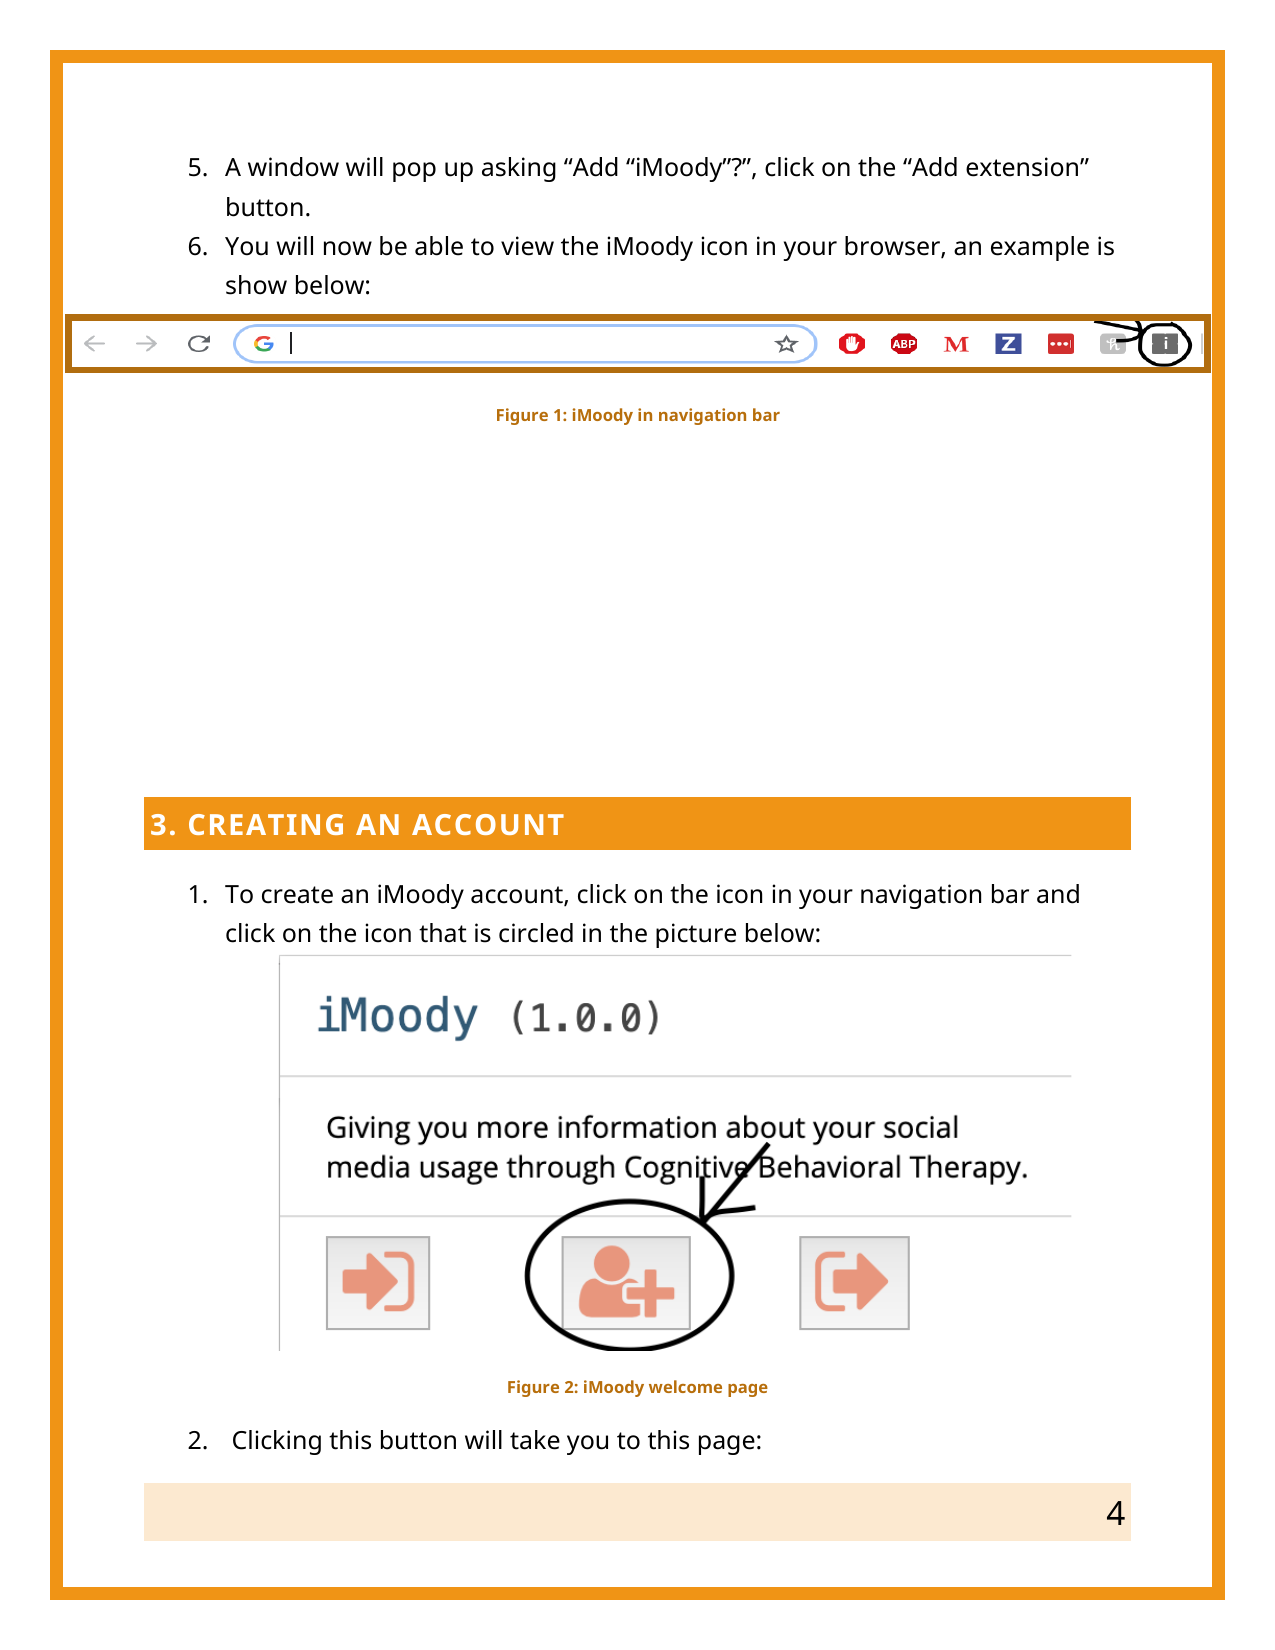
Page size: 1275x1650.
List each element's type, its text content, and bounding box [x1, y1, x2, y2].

list To create an iMoody account, click on the icon in your navigation bar and click on the icon that is circled in the picture below: [187, 876, 1125, 950]
list You will now be able to view the iMoody icon in your browser, an example is show below: [187, 228, 1125, 302]
list Clicking this button will take you to this page: [187, 1422, 1125, 1457]
picture [72, 321, 1204, 367]
subtitle 3. Creating an account [150, 804, 1125, 843]
picture [278, 954, 1072, 1351]
list A window will pop up asking “Add “iMoody”?”, click on the “Add extension” button. [187, 150, 1125, 223]
text Figure 2: iMoody welcome page [150, 1376, 1125, 1398]
